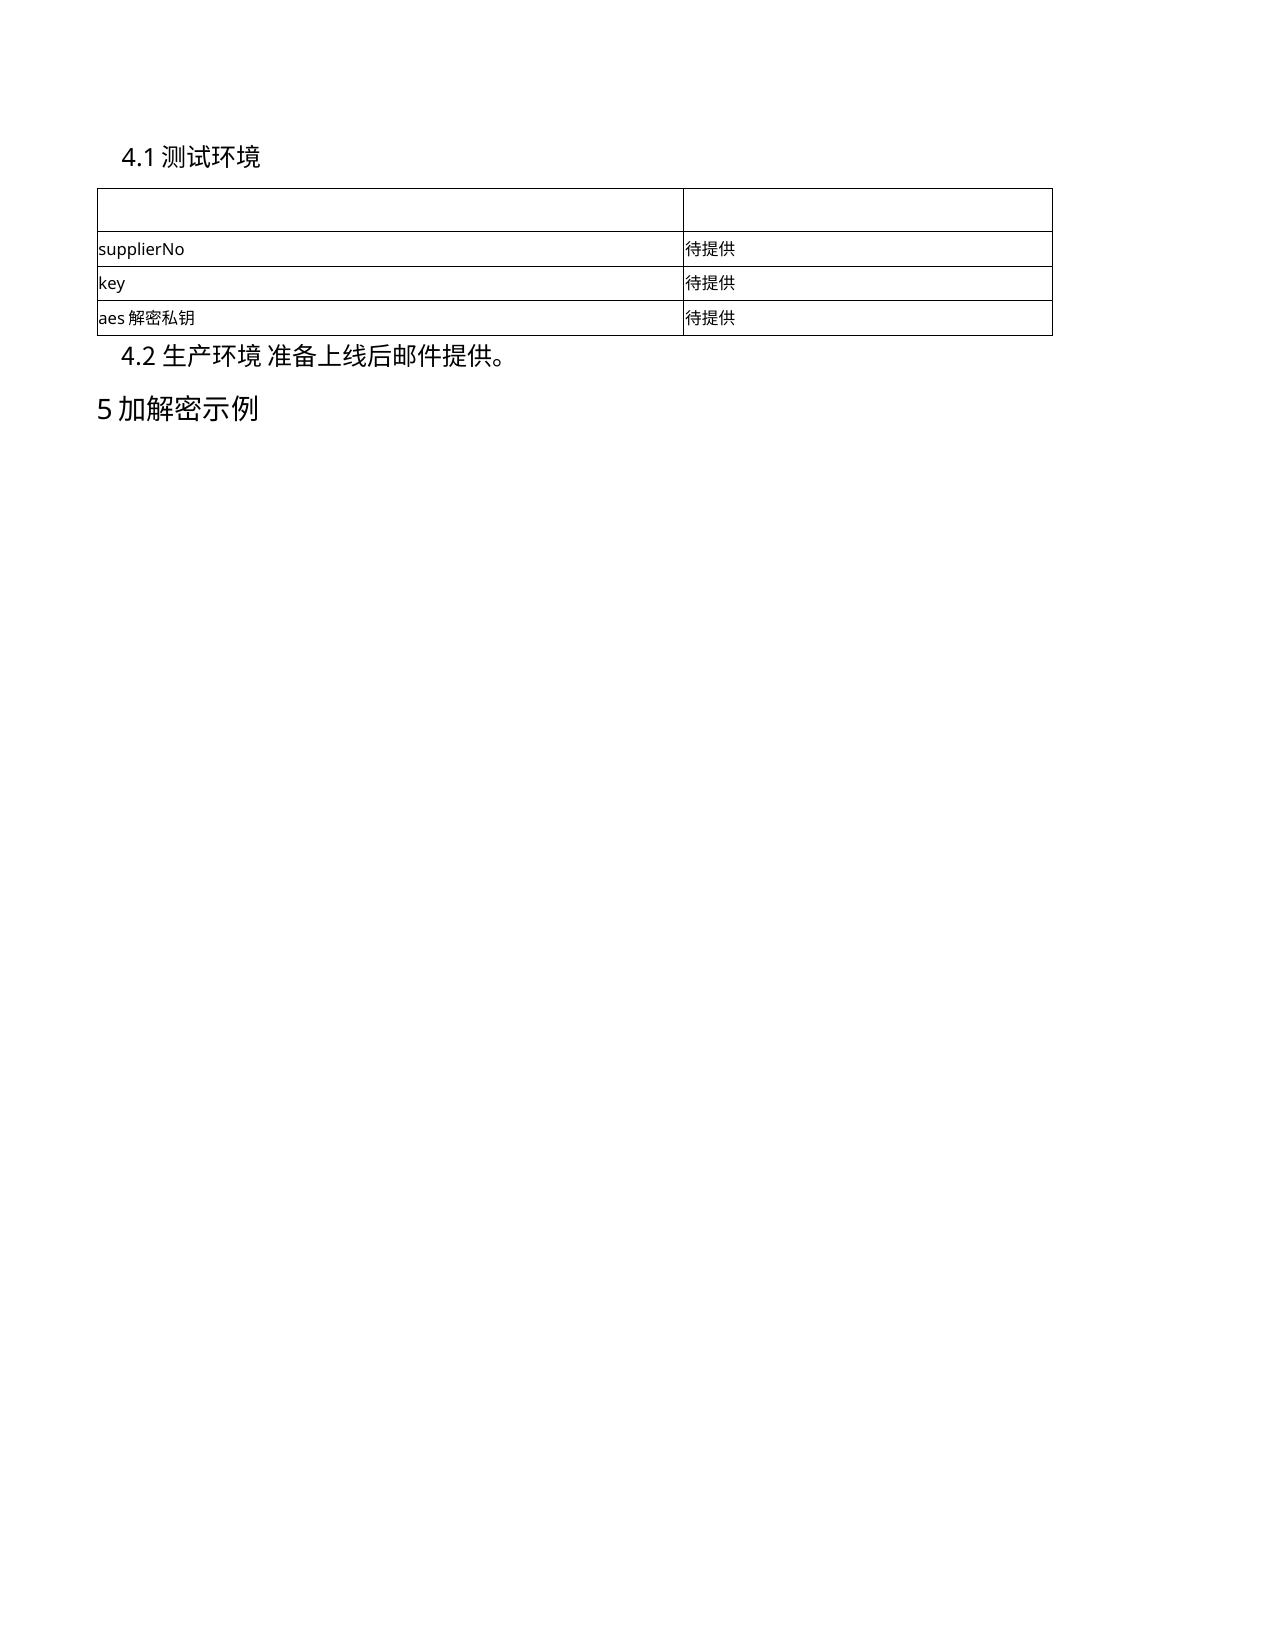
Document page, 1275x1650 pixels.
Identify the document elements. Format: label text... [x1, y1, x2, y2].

text 5加解密示例 [96, 387, 1062, 428]
text 4.2 生产环境 准备上线后邮件提供。 [121, 336, 1062, 372]
table_cell 待提供 [684, 232, 1052, 266]
table_cell 待提供 [684, 267, 1052, 300]
table_header [98, 189, 683, 231]
table_cell supplierNo [98, 232, 683, 266]
text 4.1测试环境 [121, 137, 1062, 173]
table_header [684, 189, 1052, 231]
table_cell key [98, 267, 683, 300]
table_cell 待提供 [684, 301, 1052, 335]
table_cell aes解密私钥 [98, 301, 683, 335]
